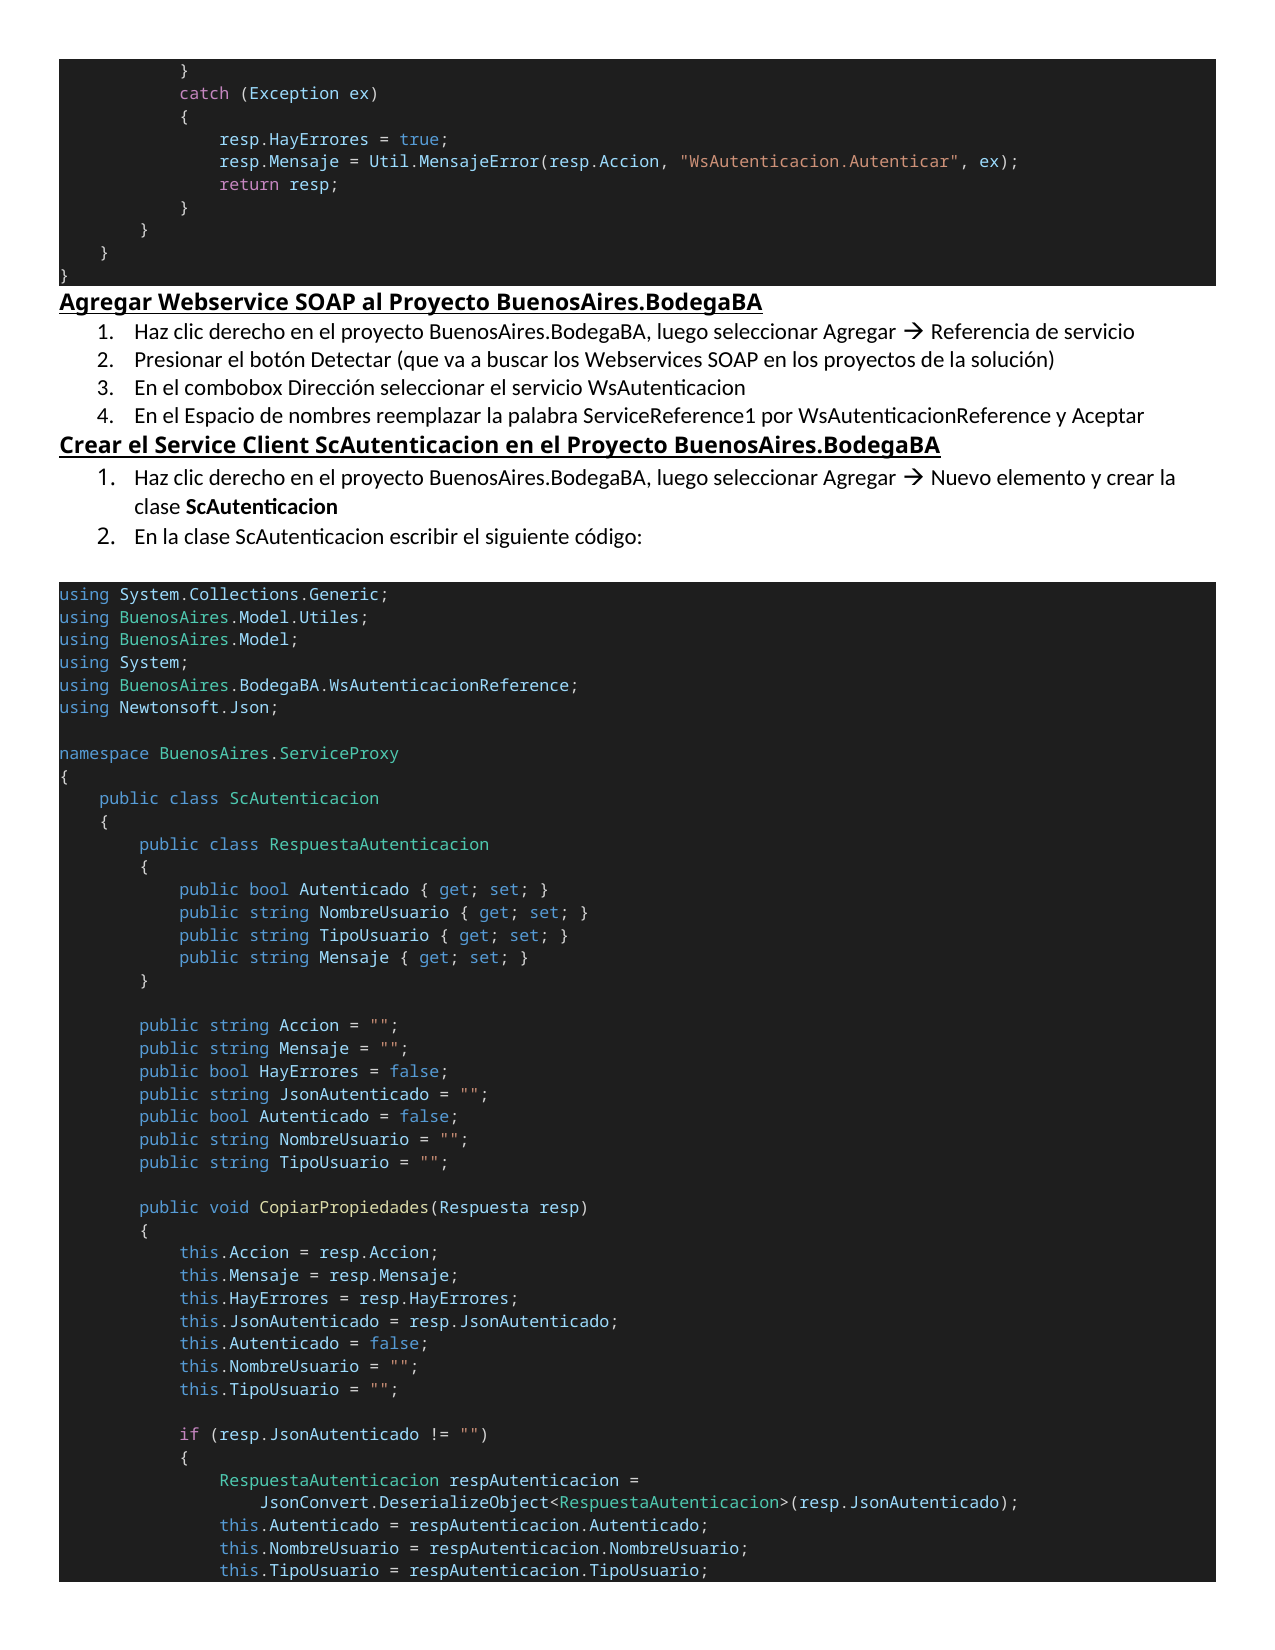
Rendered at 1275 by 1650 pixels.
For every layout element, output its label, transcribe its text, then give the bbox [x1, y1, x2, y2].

text Agregar Webservice SOAP al Proyecto BuenosAires.BodegaBA [59, 286, 1216, 317]
text public class RespuestaAutenticacion [59, 832, 1216, 855]
text resp.Mensaje = Util.MensajeError(resp.Accion, "WsAutenticacion.Autenticar", ex); [59, 150, 1216, 173]
text using System; [59, 651, 1216, 673]
text this.Accion = resp.Accion; [59, 1241, 1216, 1264]
text public string Mensaje = ""; [59, 1037, 1216, 1059]
text } [59, 263, 1216, 286]
text using System.Collections.Generic; [59, 582, 1216, 605]
text { [59, 855, 1216, 878]
text } [59, 218, 1216, 241]
text { [59, 104, 1216, 127]
text RespuestaAutenticacion respAutenticacion = [59, 1468, 1216, 1491]
text public string Accion = ""; [59, 1014, 1216, 1037]
text this.HayErrores = resp.HayErrores; [59, 1286, 1216, 1309]
text public string JsonAutenticado = ""; [59, 1082, 1216, 1105]
text this.Mensaje = resp.Mensaje; [59, 1264, 1216, 1286]
text this.TipoUsuario = ""; [59, 1377, 1216, 1400]
list Haz clic derecho en el proyecto BuenosAires.BodegaBA, luego seleccionar Agregar Referencia de servicio [97, 317, 1216, 345]
text { [59, 1218, 1216, 1241]
text namespace BuenosAires.ServiceProxy [59, 741, 1216, 764]
text this.NombreUsuario = ""; [59, 1354, 1216, 1377]
text public string NombreUsuario { get; set; } [59, 900, 1216, 923]
text } [59, 968, 1216, 991]
text public void CopiarPropiedades(Respuesta resp) [59, 1196, 1216, 1218]
text catch (Exception ex) [59, 82, 1216, 104]
text return resp; [59, 173, 1216, 195]
text public string TipoUsuario { get; set; } [59, 923, 1216, 946]
text this.Autenticado = false; [59, 1332, 1216, 1354]
text { [59, 809, 1216, 832]
text { [59, 764, 1216, 787]
text this.TipoUsuario = respAutenticacion.TipoUsuario; [59, 1559, 1216, 1582]
list En el Espacio de nombres reemplazar la palabra ServiceReference1 por WsAutenticacionReference y Aceptar [97, 401, 1216, 429]
list Presionar el botón Detectar (que va a buscar los Webservices SOAP en los proyectos de la solución) [97, 345, 1216, 373]
text public string NombreUsuario = ""; [59, 1127, 1216, 1150]
text } [59, 59, 1216, 82]
text using BuenosAires.Model; [59, 628, 1216, 651]
text public bool Autenticado { get; set; } [59, 878, 1216, 900]
text } [59, 195, 1216, 218]
text Crear el Service Client ScAutenticacion en el Proyecto BuenosAires.BodegaBA [59, 429, 1216, 461]
text this.NombreUsuario = respAutenticacion.NombreUsuario; [59, 1536, 1216, 1559]
text using BuenosAires.Model.Utiles; [59, 605, 1216, 628]
text using BuenosAires.BodegaBA.WsAutenticacionReference; [59, 673, 1216, 696]
list En el combobox Dirección seleccionar el servicio WsAutenticacion [97, 373, 1216, 401]
text } [59, 241, 1216, 263]
text public bool Autenticado = false; [59, 1105, 1216, 1127]
list En la clase ScAutenticacion escribir el siguiente código: [97, 520, 1216, 551]
text this.Autenticado = respAutenticacion.Autenticado; [59, 1513, 1216, 1536]
text JsonConvert.DeserializeObject<RespuestaAutenticacion>(resp.JsonAutenticado); [59, 1491, 1216, 1513]
text { [59, 1445, 1216, 1468]
text if (resp.JsonAutenticado != "") [59, 1423, 1216, 1445]
text public bool HayErrores = false; [59, 1059, 1216, 1082]
text using Newtonsoft.Json; [59, 696, 1216, 719]
text public string TipoUsuario = ""; [59, 1150, 1216, 1173]
text this.JsonAutenticado = resp.JsonAutenticado; [59, 1309, 1216, 1332]
text public class ScAutenticacion [59, 787, 1216, 809]
text public string Mensaje { get; set; } [59, 946, 1216, 968]
list Haz clic derecho en el proyecto BuenosAires.BodegaBA, luego seleccionar Agregar Nuevo elemento y crear la clase ScAutenticacion [97, 461, 1216, 520]
text resp.HayErrores = true; [59, 127, 1216, 150]
